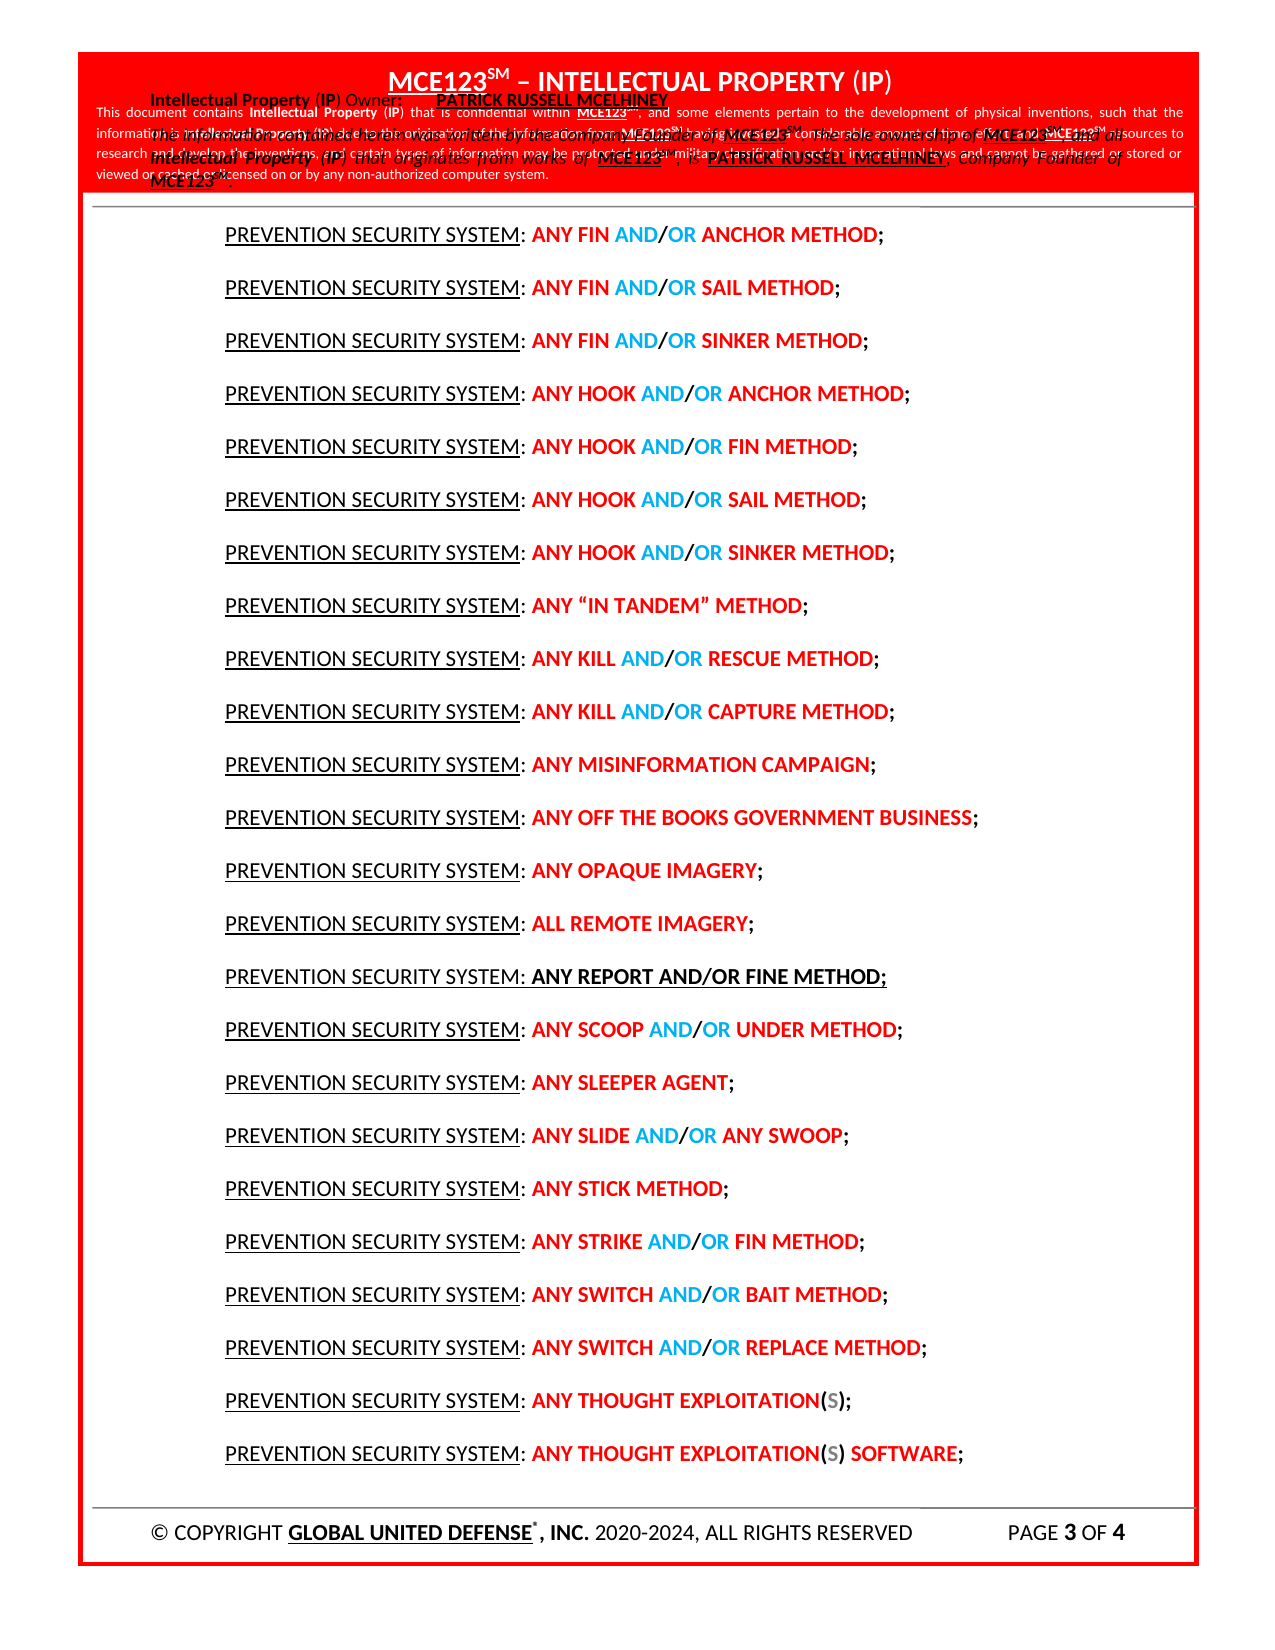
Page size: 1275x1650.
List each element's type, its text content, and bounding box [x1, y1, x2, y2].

text PREVENTION SECURITY SYSTEM: ANY STRIKE AND/OR FIN METHOD; [225, 1227, 1125, 1256]
text PREVENTION SECURITY SYSTEM: ANY FIN AND/OR SINKER METHOD; [225, 326, 1125, 354]
text PREVENTION SECURITY SYSTEM: ANY OPAQUE IMAGERY; [225, 856, 1125, 884]
text PREVENTION SECURITY SYSTEM: ANY HOOK AND/OR SAIL METHOD; [225, 485, 1125, 513]
text PREVENTION SECURITY SYSTEM: ANY STICK METHOD; [225, 1174, 1125, 1202]
text PREVENTION SECURITY SYSTEM: ANY SLEEPER AGENT; [225, 1068, 1125, 1096]
text PREVENTION SECURITY SYSTEM: ANY HOOK AND/OR SINKER METHOD; [225, 538, 1125, 566]
text PREVENTION SECURITY SYSTEM: ANY REPORT AND/OR FINE METHOD; [225, 962, 1125, 990]
text PREVENTION SECURITY SYSTEM: ANY FIN AND/OR ANCHOR METHOD; [225, 220, 1125, 248]
text PREVENTION SECURITY SYSTEM: ANY SWITCH AND/OR BAIT METHOD; [225, 1281, 1125, 1308]
text PREVENTION SECURITY SYSTEM: ANY FIN AND/OR SAIL METHOD; [225, 273, 1125, 301]
text PREVENTION SECURITY SYSTEM: ANY SLIDE AND/OR ANY SWOOP; [225, 1121, 1125, 1149]
text PREVENTION SECURITY SYSTEM: ANY HOOK AND/OR ANCHOR METHOD; [225, 379, 1125, 407]
text PREVENTION SECURITY SYSTEM: ANY THOUGHT EXPLOITATION(S); [225, 1387, 1125, 1414]
text PREVENTION SECURITY SYSTEM: ANY “IN TANDEM” METHOD; [225, 591, 1125, 619]
text PREVENTION SECURITY SYSTEM: ANY MISINFORMATION CAMPAIGN; [225, 750, 1125, 778]
text PREVENTION SECURITY SYSTEM: ANY KILL AND/OR CAPTURE METHOD; [225, 697, 1125, 725]
text PREVENTION SECURITY SYSTEM: ANY HOOK AND/OR FIN METHOD; [225, 432, 1125, 460]
text PREVENTION SECURITY SYSTEM: ANY KILL AND/OR RESCUE METHOD; [225, 644, 1125, 672]
text PREVENTION SECURITY SYSTEM: ANY OFF THE BOOKS GOVERNMENT BUSINESS; [225, 803, 1125, 831]
text PREVENTION SECURITY SYSTEM: ANY SWITCH AND/OR REPLACE METHOD; [225, 1333, 1125, 1362]
text PREVENTION SECURITY SYSTEM: ANY SCOOP AND/OR UNDER METHOD; [225, 1015, 1125, 1043]
text PREVENTION SECURITY SYSTEM: ALL REMOTE IMAGERY; [225, 909, 1125, 937]
text PREVENTION SECURITY SYSTEM: ANY THOUGHT EXPLOITATION(S) SOFTWARE; [225, 1439, 1125, 1468]
